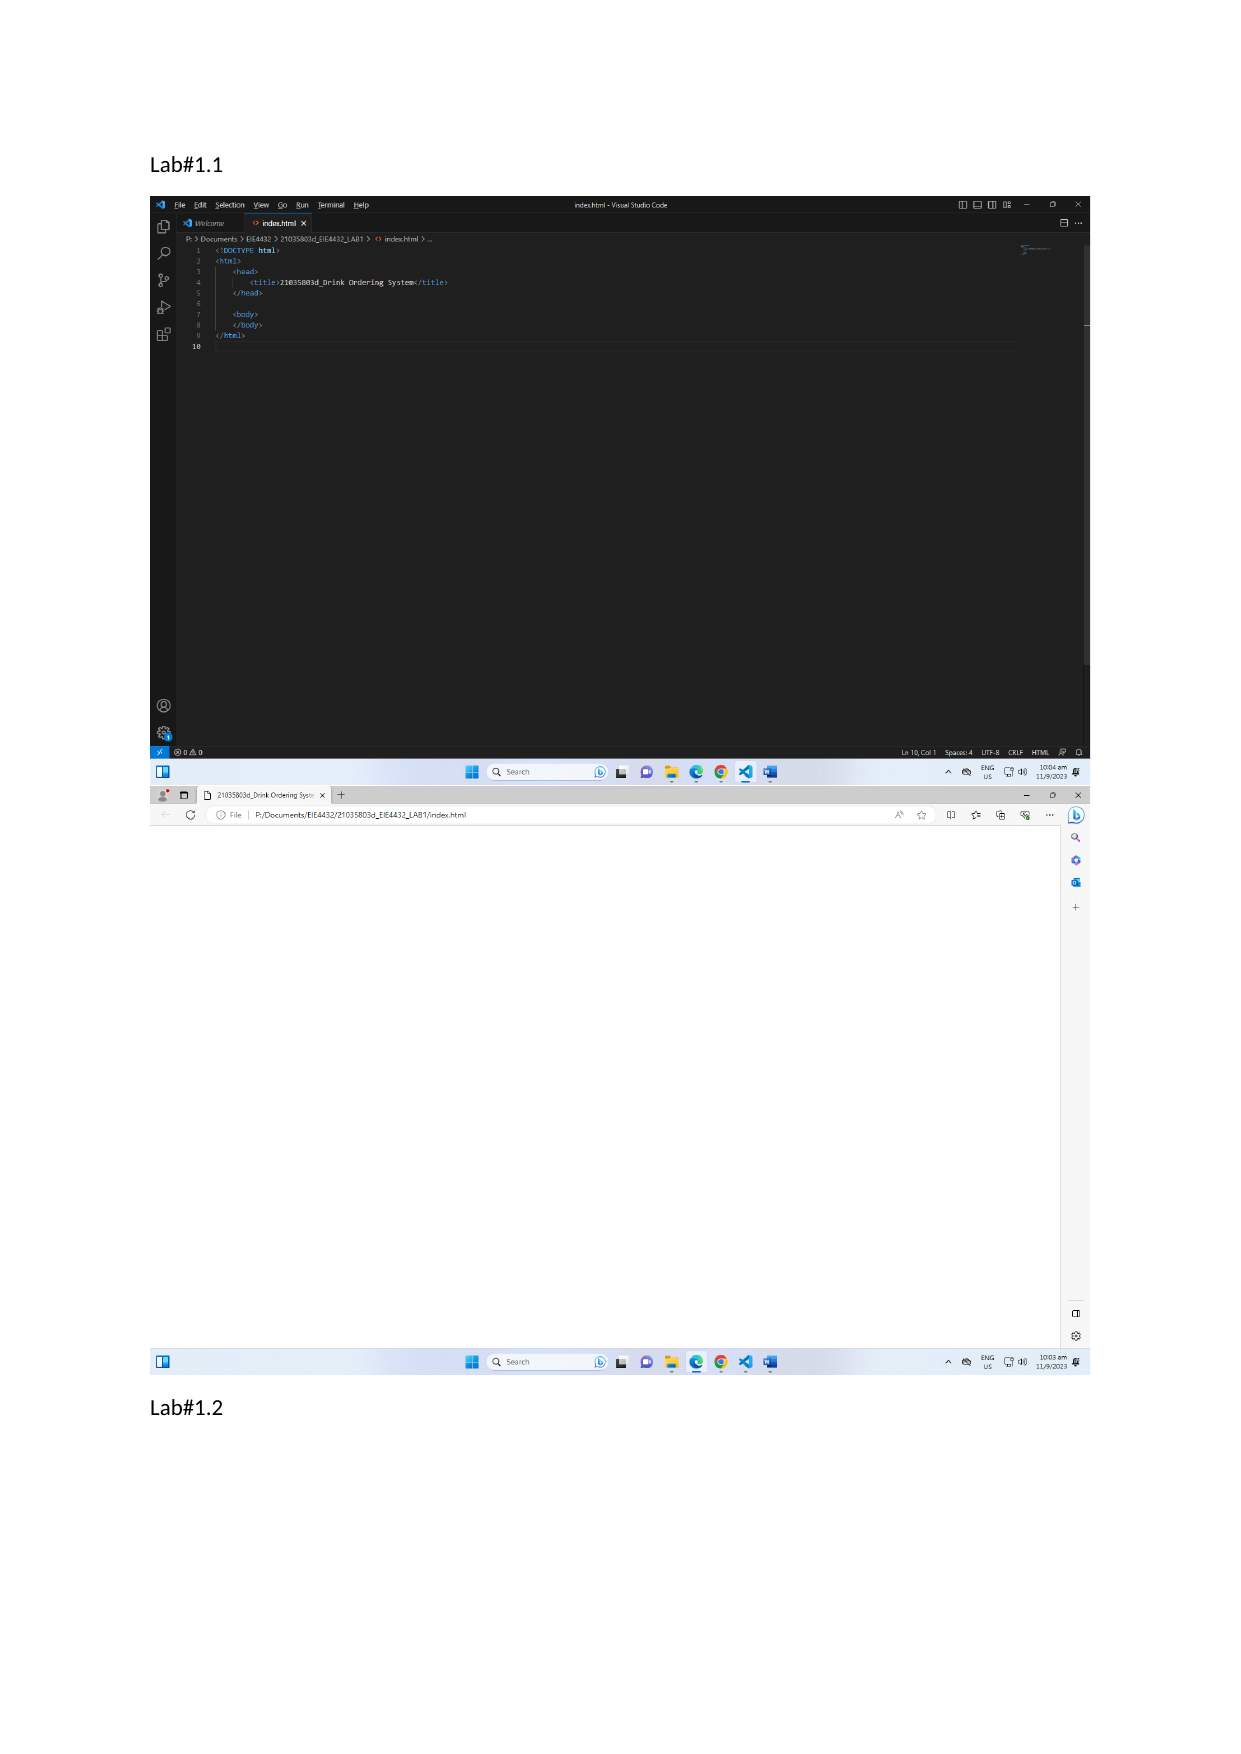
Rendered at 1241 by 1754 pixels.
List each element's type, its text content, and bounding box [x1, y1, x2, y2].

picture [150, 196, 1091, 785]
picture [150, 786, 1091, 1375]
text Lab#1.2 [150, 1393, 1090, 1421]
text Lab#1.1 [150, 150, 1090, 178]
